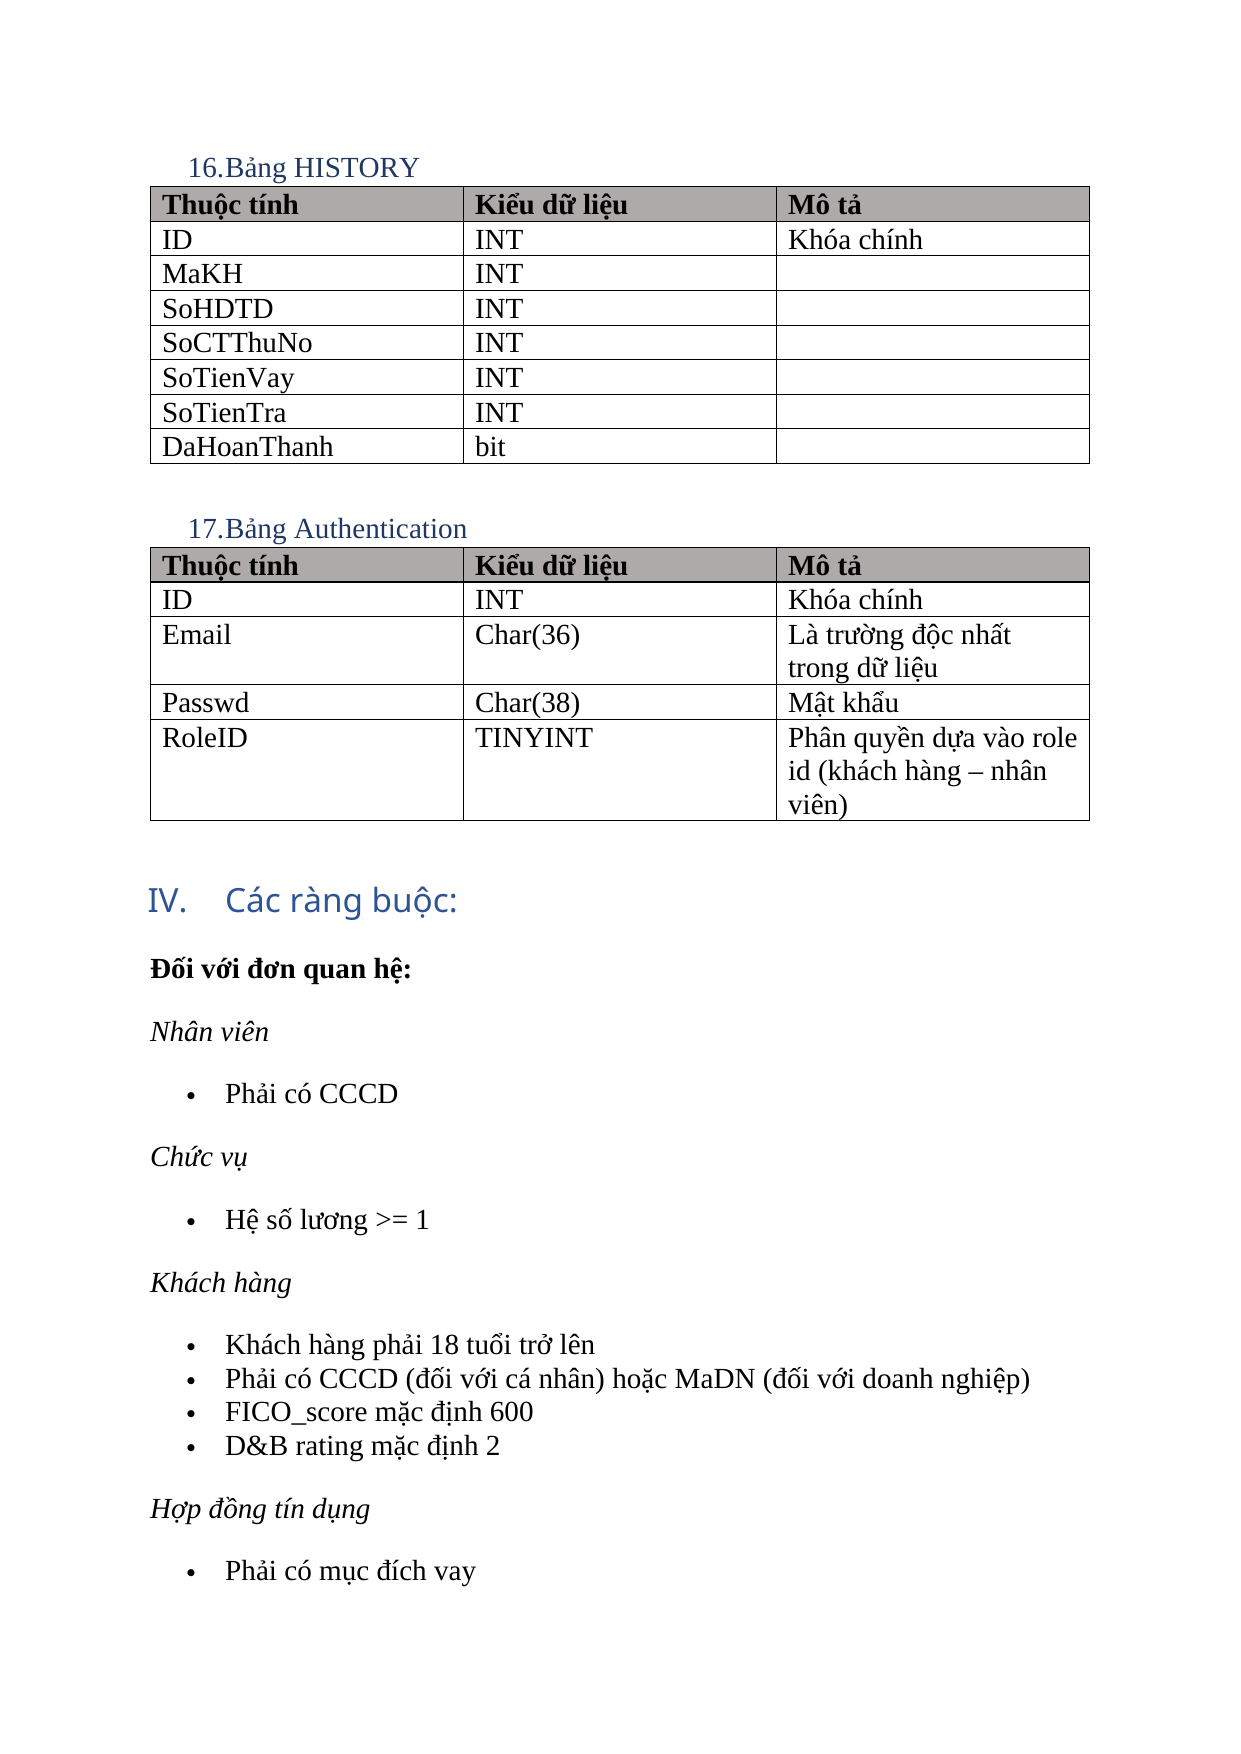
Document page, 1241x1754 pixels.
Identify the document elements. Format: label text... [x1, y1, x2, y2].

table_cell INT [464, 222, 776, 255]
table_cell INT [464, 583, 776, 616]
table_cell Mật khẩu [777, 685, 1089, 719]
table_cell RoleID [151, 720, 463, 820]
subtitle Bảng Authentication [187, 511, 1090, 544]
table_cell Khóa chính [777, 583, 1089, 616]
table_cell ID [151, 222, 463, 255]
list D&B rating mặc định 2 [187, 1428, 1090, 1462]
table_cell [777, 326, 1089, 359]
list Phải có CCCD [187, 1077, 1090, 1110]
text Chức vụ [150, 1139, 1090, 1173]
table_cell TINYINT [464, 720, 776, 820]
table_cell DaHoanThanh [151, 429, 463, 463]
subtitle Các ràng buộc: [187, 877, 1090, 922]
table_cell INT [464, 360, 776, 394]
table_cell INT [464, 326, 776, 359]
list Phải có CCCD (đối với cá nhân) hoặc MaDN (đối với doanh nghiệp) [187, 1361, 1090, 1394]
table_cell MaKH [151, 256, 463, 290]
table_cell INT [464, 395, 776, 428]
table_cell [777, 291, 1089, 324]
table_cell SoTienVay [151, 360, 463, 394]
text Khách hàng [150, 1265, 1090, 1298]
table_header Mô tả [777, 548, 1089, 581]
table_header Mô tả [777, 187, 1089, 221]
table_cell Char(36) [464, 617, 776, 684]
table_cell Là trường độc nhất trong dữ liệu [777, 617, 1089, 684]
table_cell Char(38) [464, 685, 776, 719]
table_cell [777, 256, 1089, 290]
table_cell [777, 395, 1089, 428]
table_header Kiểu dữ liệu [464, 187, 776, 221]
table_cell ID [151, 583, 463, 616]
table_header Thuộc tính [151, 548, 463, 581]
table_header Thuộc tính [151, 187, 463, 221]
table_cell [777, 429, 1089, 463]
table_cell SoHDTD [151, 291, 463, 324]
text Nhân viên [150, 1014, 1090, 1047]
table_cell INT [464, 256, 776, 290]
list Phải có mục đích vay [187, 1553, 1090, 1587]
table_cell SoCTThuNo [151, 326, 463, 359]
table_cell bit [464, 429, 776, 463]
list Khách hàng phải 18 tuổi trở lên [187, 1327, 1090, 1361]
table_header Kiểu dữ liệu [464, 548, 776, 581]
list FICO_score mặc định 600 [187, 1394, 1090, 1428]
table_cell Khóa chính [777, 222, 1089, 255]
text Hợp đồng tín dụng [150, 1491, 1090, 1524]
table_cell Passwd [151, 685, 463, 719]
subtitle Bảng HISTORY [187, 150, 1090, 183]
table_cell INT [464, 291, 776, 324]
table_cell Email [151, 617, 463, 684]
table_cell [777, 360, 1089, 394]
list Hệ số lương >= 1 [187, 1202, 1090, 1236]
text Đối với đơn quan hệ: [150, 951, 1090, 985]
table_cell Phân quyền dựa vào role id (khách hàng – nhân viên) [777, 720, 1089, 820]
table_cell SoTienTra [151, 395, 463, 428]
